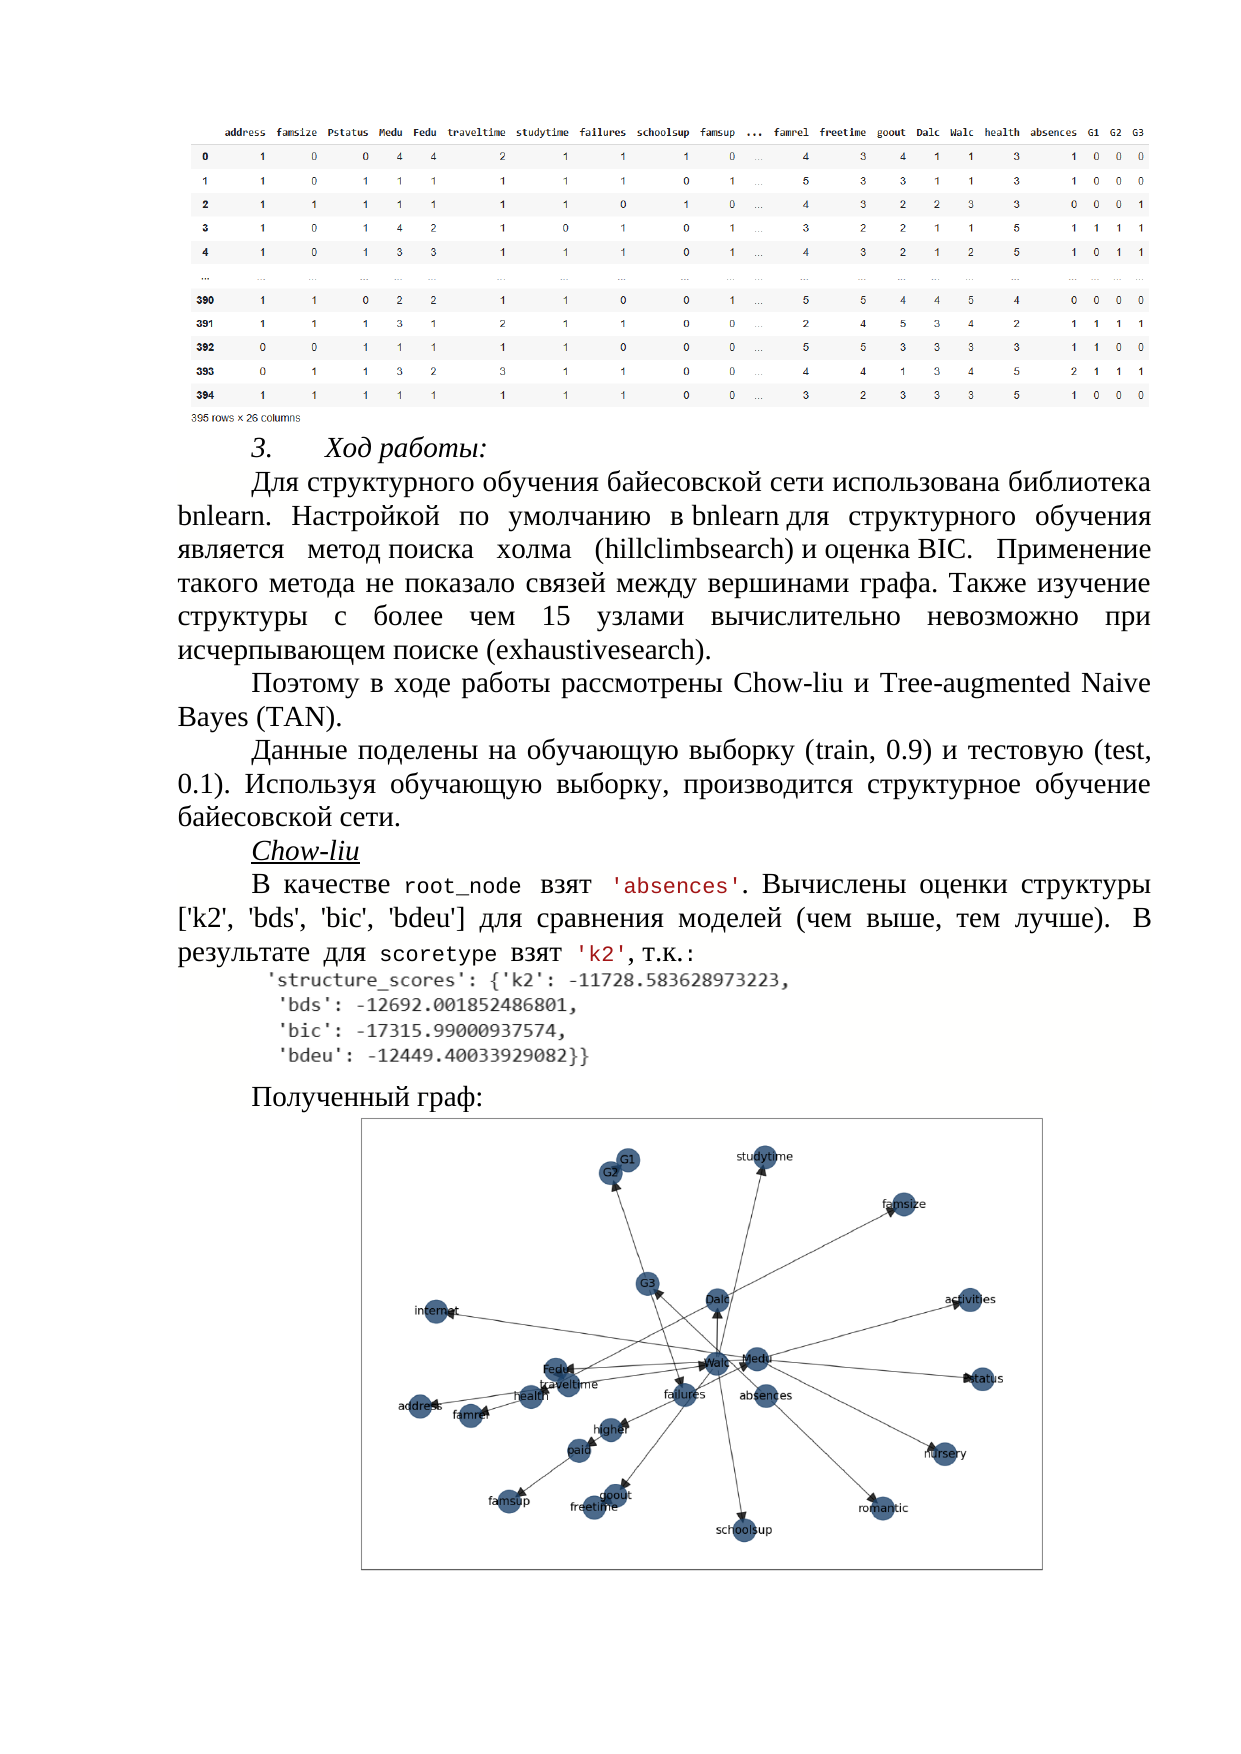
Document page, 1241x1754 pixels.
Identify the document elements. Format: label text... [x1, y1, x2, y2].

text Chow-liu [177, 833, 1152, 867]
text Данные поделены на обучающую выборку (train, 0.9) и тестовую (test, 0.1). Используя обучающую выборку, производится структурное обучение байесовской сети. [177, 732, 1152, 833]
picture [177, 118, 1152, 431]
text В качестве root_node взят 'absences'. Вычислены оценки структуры ['k2', 'bds', 'bic', 'bdeu'] для сравнения моделей (чем выше, тем лучше). В результате для scoretype взят 'k2', т.к.: [177, 867, 1152, 968]
picture [251, 968, 820, 1079]
text Полученный граф: [177, 1079, 1152, 1112]
text Поэтому в ходе работы рассмотрены Chow-liu и Tree-augmented Naive Bayes (TAN). [177, 665, 1152, 732]
picture [355, 1112, 1047, 1575]
list Ход работы: [177, 431, 1152, 464]
text Для структурного обучения байесовской сети использована библиотека bnlearn. Настройкой по умолчанию в bnlearn для структурного обучения является метод поиска холма (hillclimbsearch) и оценка BIC. Применение такого метода не показало связей между вершинами графа. Также изучение структуры с более чем 15 узлами вычислительно невозможно при исчерпывающем поиске (exhaustivesearch). [177, 464, 1152, 665]
